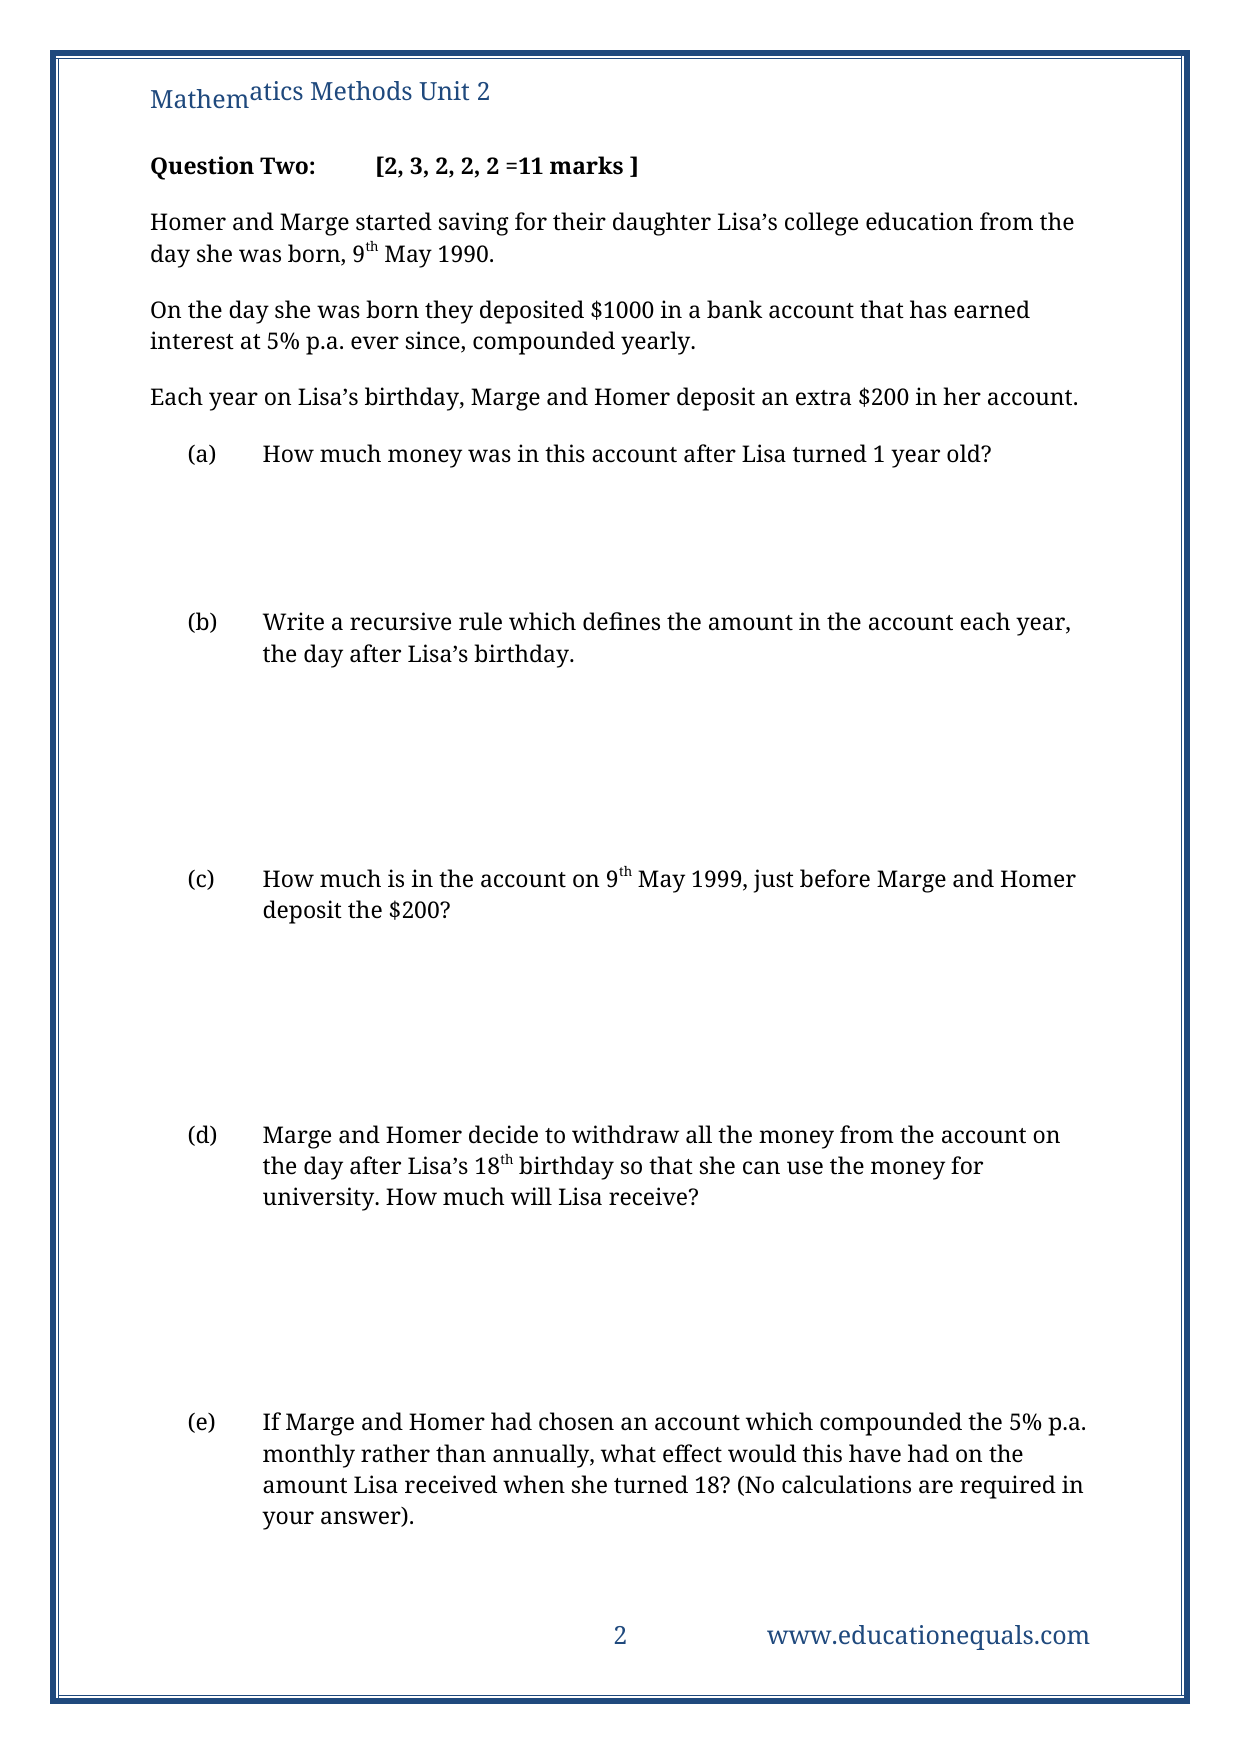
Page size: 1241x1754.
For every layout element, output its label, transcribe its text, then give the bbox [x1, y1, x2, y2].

text Homer and Marge started saving for their daughter Lisa’s college education from the day she was born, 9th May 1990. [150, 206, 1090, 269]
text Each year on Lisa’s birthday, Marge and Homer deposit an extra $200 in her account. [150, 381, 1090, 412]
list How much money was in this account after Lisa turned 1 year old? [187, 437, 1090, 469]
text On the day she was born they deposited $1000 in a bank account that has earned interest at 5% p.a. ever since, compounded yearly. [150, 294, 1090, 356]
list Write a recursive rule which defines the amount in the account each year, the day after Lisa’s birthday. [187, 606, 1090, 669]
text Question Two: [2, 3, 2, 2, 2 =11 marks ] [150, 150, 1090, 181]
list If Marge and Homer had chosen an account which compounded the 5% p.a. monthly rather than annually, what effect would this have had on the amount Lisa received when she turned 18? (No calculations are required in your answer). [187, 1406, 1090, 1531]
list Marge and Homer decide to withdraw all the money from the account on the day after Lisa’s 18th birthday so that she can use the money for university. How much will Lisa receive? [187, 1119, 1090, 1212]
list How much is in the account on 9th May 1999, just before Marge and Homer deposit the $200? [187, 862, 1090, 925]
